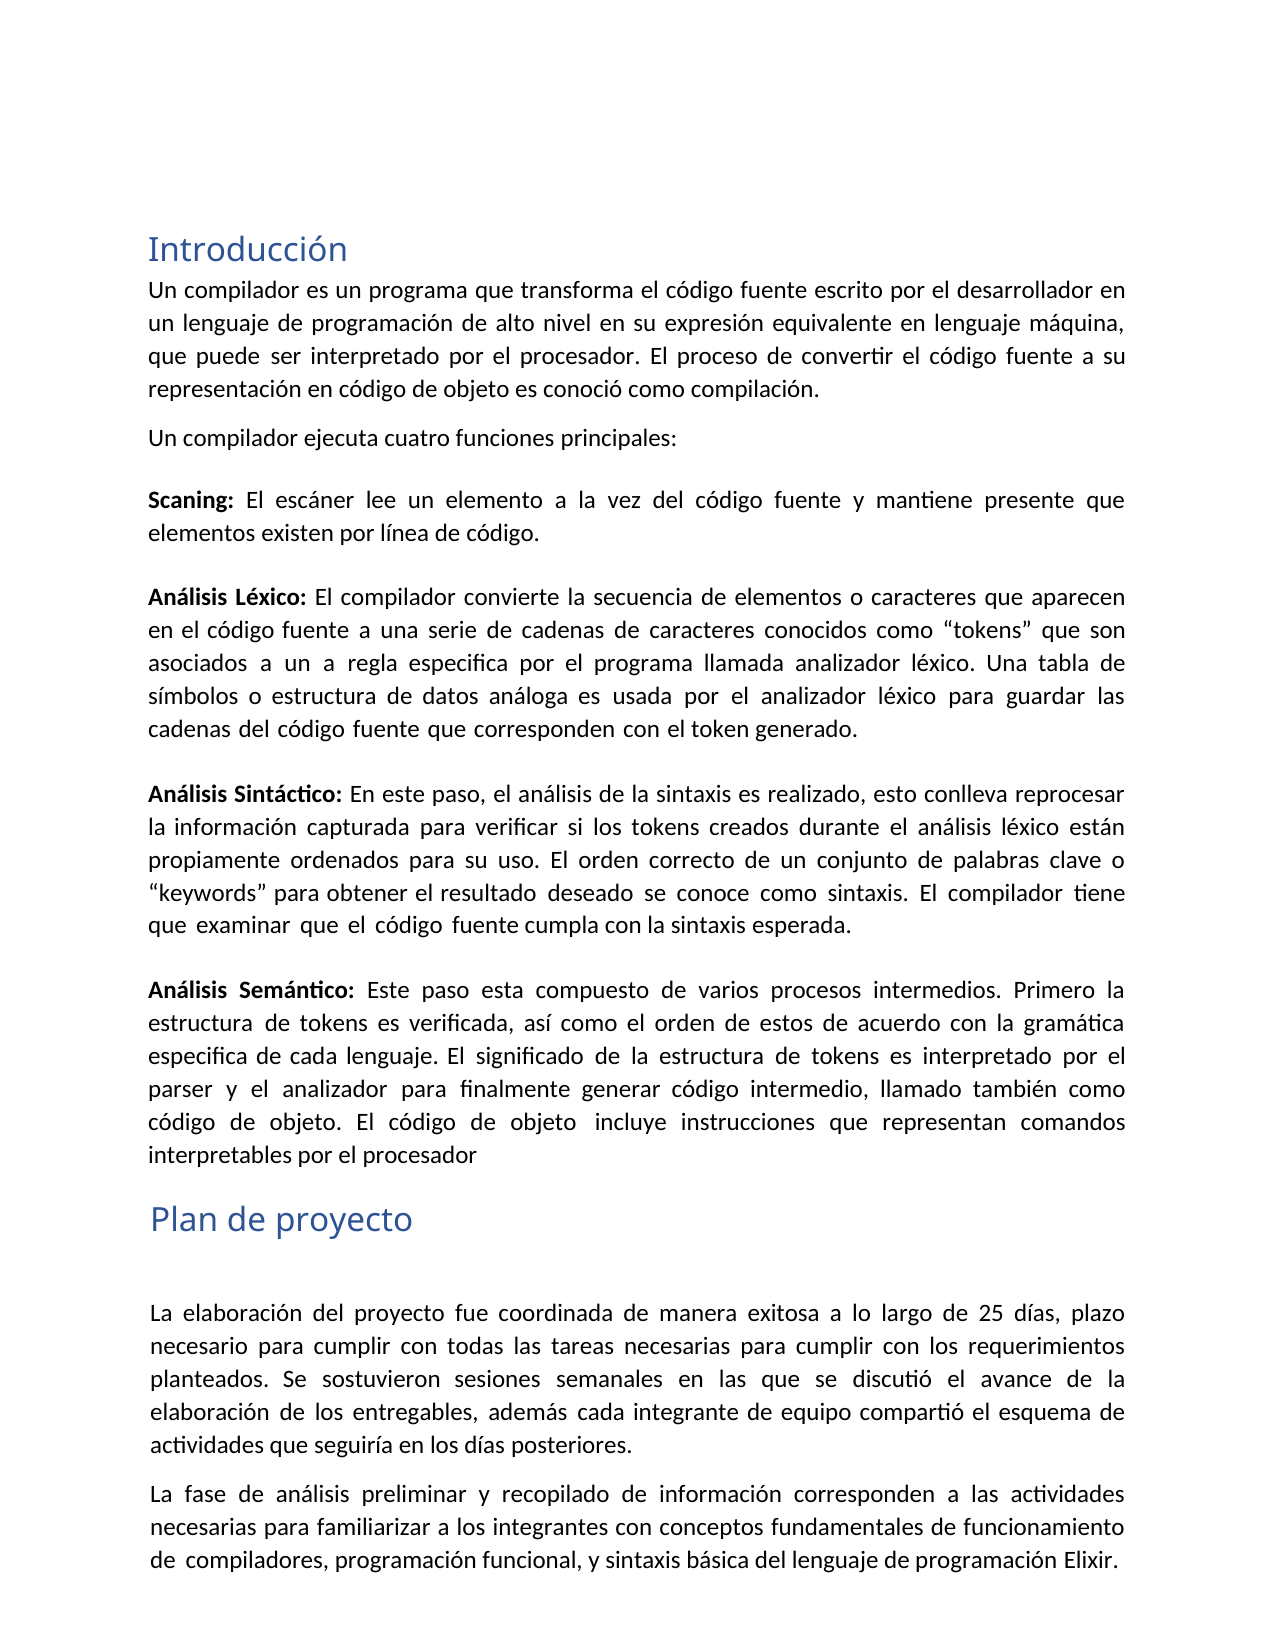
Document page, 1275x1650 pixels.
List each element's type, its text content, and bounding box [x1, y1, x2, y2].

text Análisis Semántico: Este paso esta compuesto de varios procesos intermedios. Primero la estructura de tokens es verificada, así como el orden de estos de acuerdo con la gramática especifica de cada lenguaje. El significado de la estructura de tokens es interpretado por el parser y el analizador para finalmente generar código intermedio, llamado también como código de objeto. El código de objeto incluye instrucciones que representan comandos interpretables por el procesador [148, 974, 1126, 1169]
subtitle Plan de proyecto [150, 1196, 1137, 1241]
text Un compilador es un programa que transforma el código fuente escrito por el desarrollador en un lenguaje de programación de alto nivel en su expresión equivalente en lenguaje máquina, que puede ser interpretado por el procesador. El proceso de convertir el código fuente a su representación en código de objeto es conoció como compilación. [148, 274, 1126, 403]
text Análisis Sintáctico: En este paso, el análisis de la sintaxis es realizado, esto conlleva reprocesar la información capturada para verificar si los tokens creados durante el análisis léxico están propiamente ordenados para su uso. El orden correcto de un conjunto de palabras clave o “keywords” para obtener el resultado deseado se conoce como sintaxis. El compilador tiene que examinar que el código fuente cumpla con la sintaxis esperada. [148, 778, 1126, 940]
text La fase de análisis preliminar y recopilado de información corresponden a las actividades necesarias para familiarizar a los integrantes con conceptos fundamentales de funcionamiento de compiladores, programación funcional, y sintaxis básica del lenguaje de programación Elixir. [150, 1478, 1126, 1575]
text Análisis Léxico: El compilador convierte la secuencia de elementos o caracteres que aparecen en el código fuente a una serie de cadenas de caracteres conocidos como “tokens” que son asociados a un a regla especifica por el programa llamada analizador léxico. Una tabla de símbolos o estructura de datos análoga es usada por el analizador léxico para guardar las cadenas del código fuente que corresponden con el token generado. [148, 582, 1126, 744]
text Introducción [148, 226, 1137, 271]
text Un compilador ejecuta cuatro funciones principales: [148, 422, 1137, 453]
text La elaboración del proyecto fue coordinada de manera exitosa a lo largo de 25 días, plazo necesario para cumplir con todas las tareas necesarias para cumplir con los requerimientos planteados. Se sostuvieron sesiones semanales en las que se discutió el avance de la elaboración de los entregables, además cada integrante de equipo compartió el esquema de actividades que seguiría en los días posteriores. [150, 1297, 1126, 1459]
text Scaning: El escáner lee un elemento a la vez del código fuente y mantiene presente que elementos existen por línea de código. [148, 484, 1126, 548]
